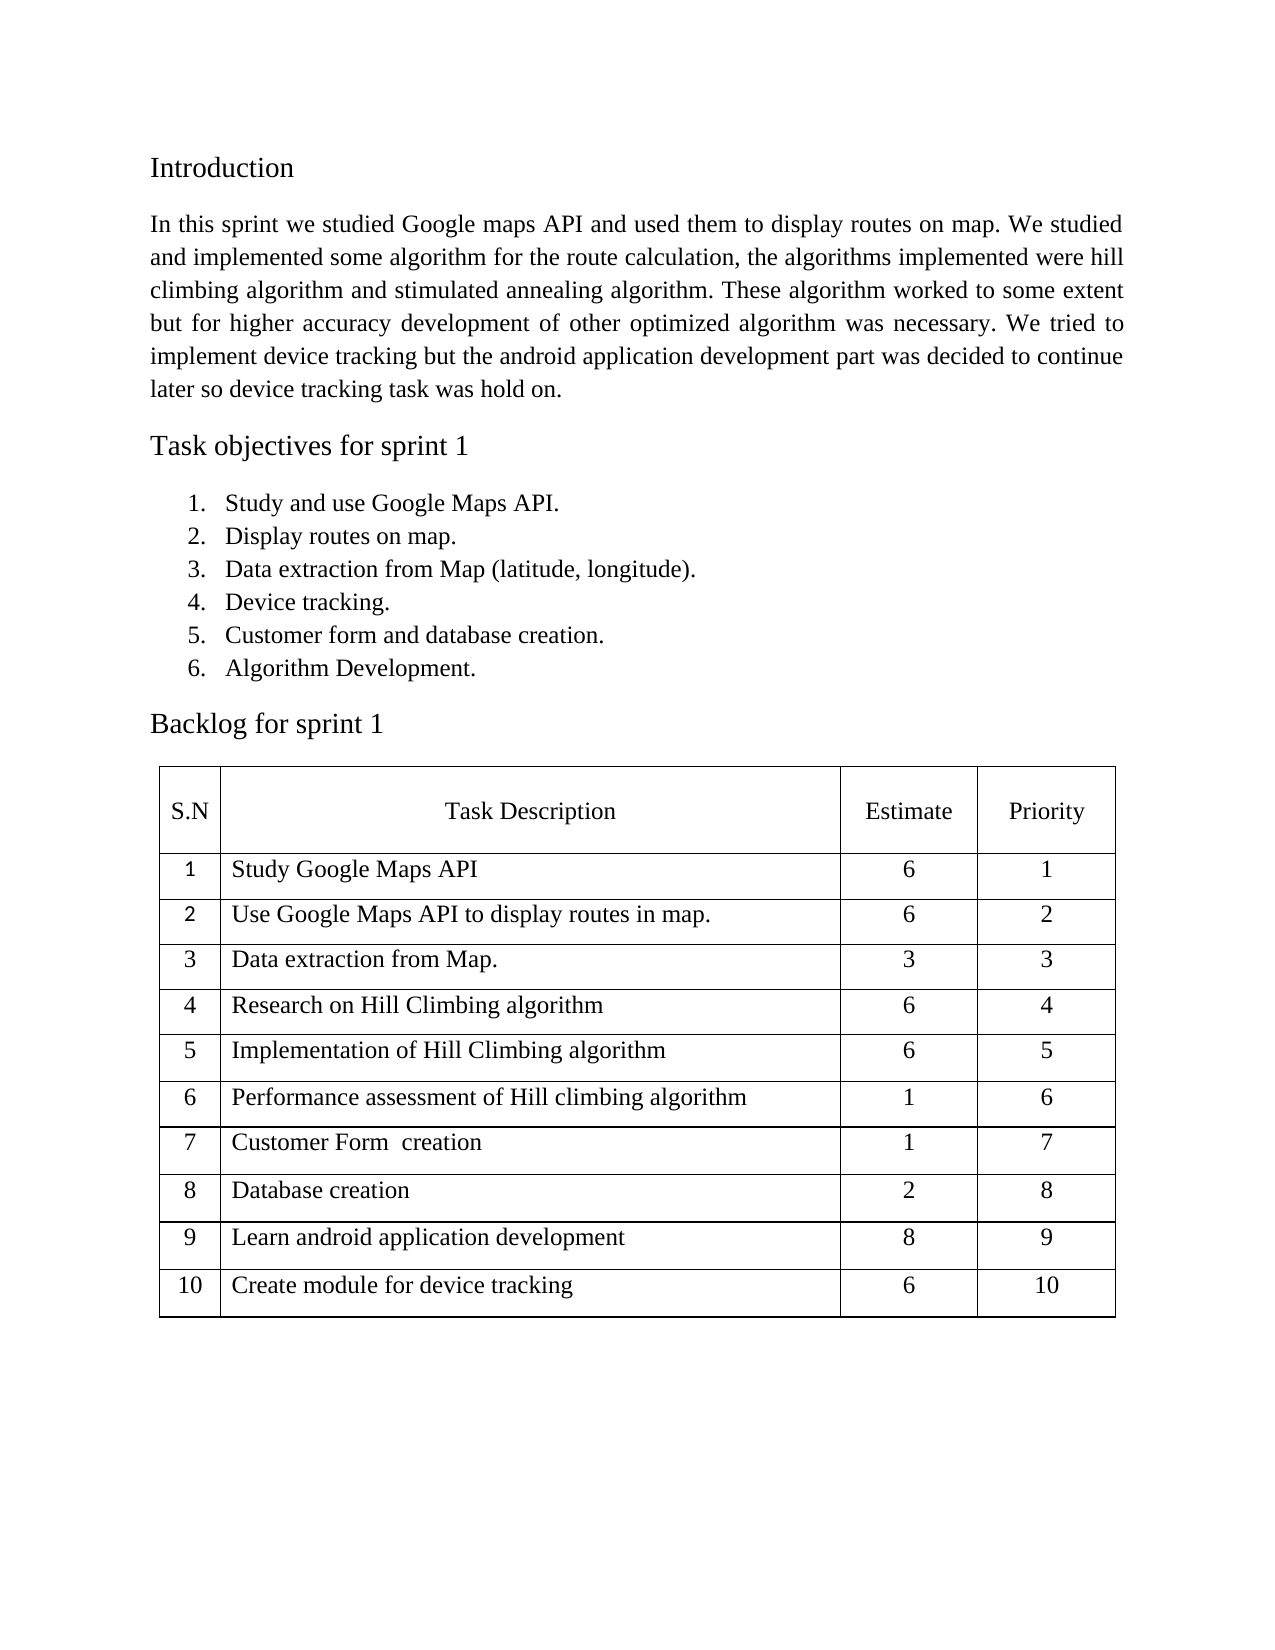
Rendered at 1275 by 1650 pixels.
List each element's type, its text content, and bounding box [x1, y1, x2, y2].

table_cell 10 [978, 1270, 1115, 1316]
list Display routes on map. [187, 521, 1125, 549]
table_cell 4 [160, 990, 220, 1034]
table_cell 2 [978, 900, 1115, 943]
table_cell 7 [160, 1128, 220, 1174]
table_cell 5 [978, 1035, 1115, 1081]
list Algorithm Development. [187, 653, 1125, 682]
list Device tracking. [187, 587, 1125, 616]
table_header S.N [160, 767, 220, 853]
table_cell 1 [978, 854, 1115, 898]
table_cell 8 [160, 1175, 220, 1221]
table_cell 4 [978, 990, 1115, 1034]
table_cell 6 [841, 900, 977, 943]
table_header Priority [978, 767, 1115, 853]
table_header Task Description [221, 767, 840, 853]
table_header Estimate [841, 767, 977, 853]
list Customer form and database creation. [187, 620, 1125, 648]
table_cell Customer Form creation [221, 1128, 840, 1174]
table_cell 3 [160, 945, 220, 989]
table_cell 5 [160, 1035, 220, 1081]
text In this sprint we studied Google maps API and used them to display routes on map. We studied and implemented some algorithm for the route calculation, the algorithms implemented were hill climbing algorithm and stimulated annealing algorithm. These algorithm worked to some extent but for higher accuracy development of other optimized algorithm was necessary. We tried to implement device tracking but the android application development part was decided to continue later so device tracking task was hold on. [150, 209, 1125, 403]
table_cell 6 [978, 1082, 1115, 1126]
table_cell 1 [841, 1128, 977, 1174]
table_cell 8 [978, 1175, 1115, 1221]
table_cell 2 [160, 900, 220, 943]
table_cell 3 [978, 945, 1115, 989]
list Study and use Google Maps API. [187, 488, 1125, 516]
table_cell 9 [978, 1223, 1115, 1269]
table_cell 1 [160, 854, 220, 898]
table_cell 6 [841, 990, 977, 1034]
table_cell Study Google Maps API [221, 854, 840, 898]
table_cell 10 [160, 1270, 220, 1316]
table_cell Database creation [221, 1175, 840, 1221]
table_cell 7 [978, 1128, 1115, 1174]
text Introduction [150, 150, 1125, 183]
text Task objectives for sprint 1 [150, 428, 1125, 462]
table_cell Create module for device tracking [221, 1270, 840, 1316]
text Backlog for sprint 1 [150, 707, 1125, 740]
table_cell 1 [841, 1082, 977, 1126]
table_cell 6 [841, 1035, 977, 1081]
table_cell Data extraction from Map. [221, 945, 840, 989]
table_cell Implementation of Hill Climbing algorithm [221, 1035, 840, 1081]
table_cell 6 [841, 854, 977, 898]
table_cell 9 [160, 1223, 220, 1269]
table_cell 2 [841, 1175, 977, 1221]
table_cell 6 [160, 1082, 220, 1126]
table_cell Performance assessment of Hill climbing algorithm [221, 1082, 840, 1126]
table_cell 6 [841, 1270, 977, 1316]
list Data extraction from Map (latitude, longitude). [187, 554, 1125, 582]
table_cell 3 [841, 945, 977, 989]
table_cell Learn android application development [221, 1223, 840, 1269]
table_cell 8 [841, 1223, 977, 1269]
table_cell Use Google Maps API to display routes in map. [221, 900, 840, 943]
table_cell Research on Hill Climbing algorithm [221, 990, 840, 1034]
